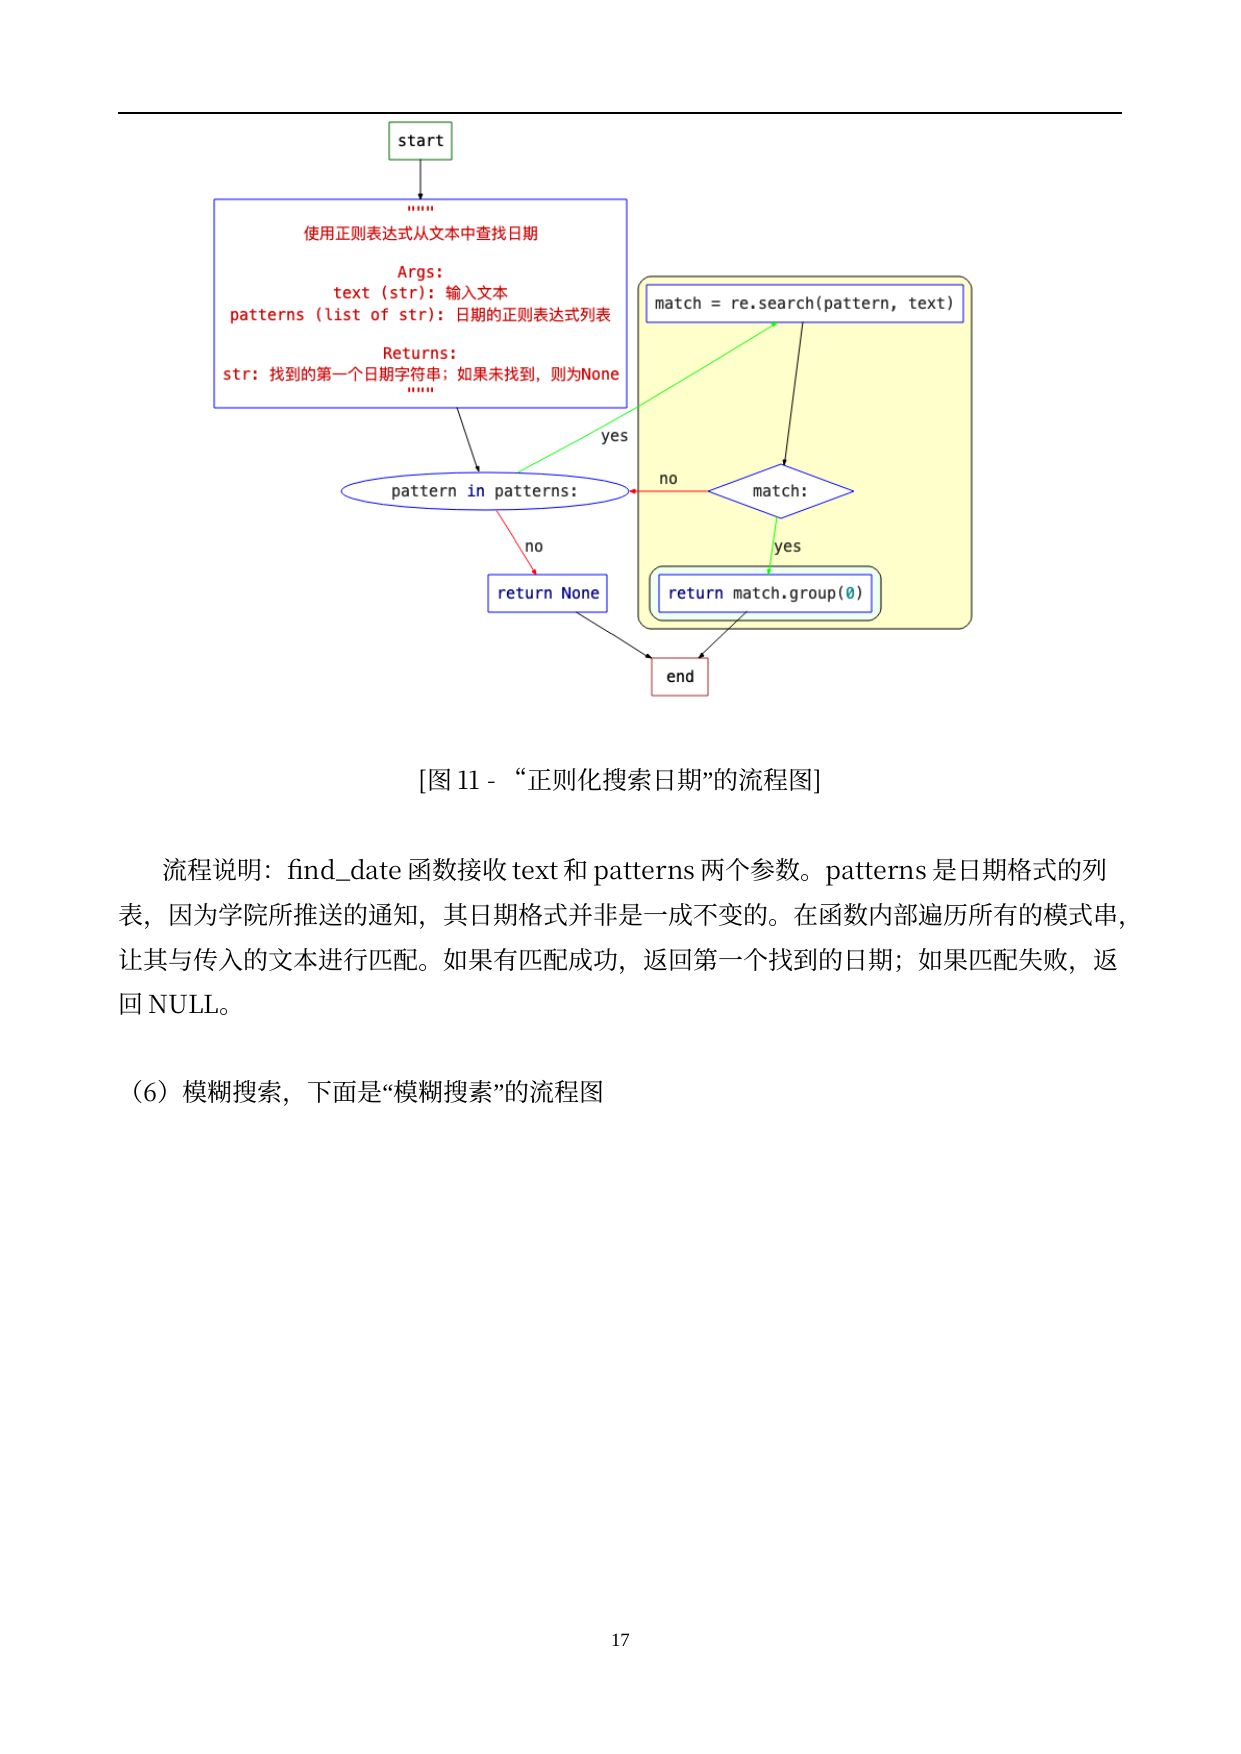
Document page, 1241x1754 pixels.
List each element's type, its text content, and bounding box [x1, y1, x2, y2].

text 流程说明：find_date函数接收text和patterns两个参数。patterns是日期格式的列表，因为学院所推送的通知，其日期格式并非是一成不变的。在函数内部遍历所有的模式串，让其与传入的文本进行匹配。如果有匹配成功，返回第一个找到的日期；如果匹配失败，返回NULL。 [118, 851, 1122, 1021]
text （6）模糊搜索，下面是“模糊搜素”的流程图 [118, 1073, 1122, 1108]
picture [210, 118, 1030, 754]
text [图11 - “正则化搜索日期”的流程图] [118, 761, 1122, 797]
